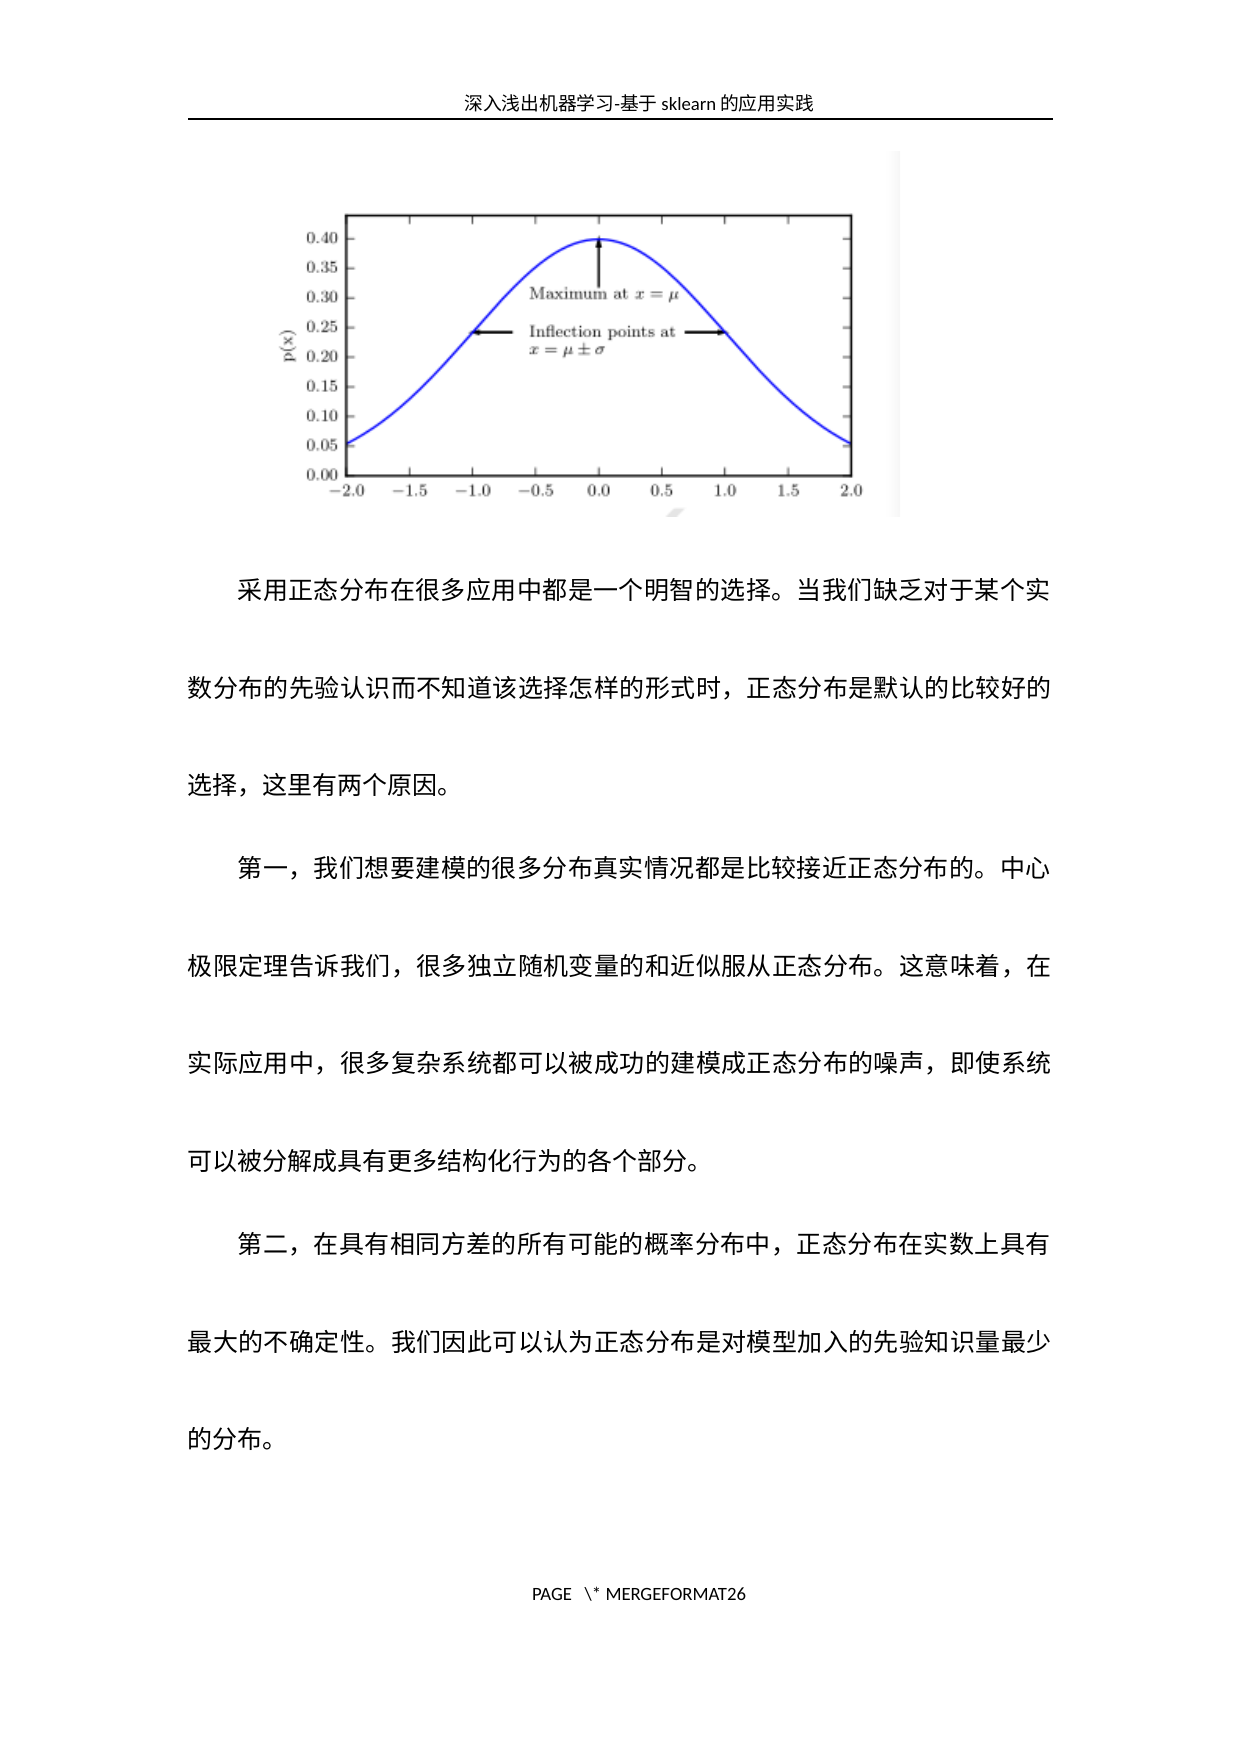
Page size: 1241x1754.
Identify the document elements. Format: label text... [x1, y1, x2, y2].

picture [237, 151, 901, 517]
list 第一，我们想要建模的很多分布真实情况都是比较接近正态分布的。中心极限定理告诉我们，很多独立随机变量的和近似服从正态分布。这意味着，在实际应用中，很多复杂系统都可以被成功的建模成正态分布的噪声，即使系统可以被分解成具有更多结构化行为的各个部分。 [187, 834, 1053, 1192]
list 第二，在具有相同方差的所有可能的概率分布中，正态分布在实数上具有最大的不确定性。我们因此可以认为正态分布是对模型加入的先验知识量最少的分布。 [187, 1210, 1053, 1470]
list 采用正态分布在很多应用中都是一个明智的选择。当我们缺乏对于某个实数分布的先验认识而不知道该选择怎样的形式时，正态分布是默认的比较好的选择，这里有两个原因。 [187, 556, 1053, 816]
